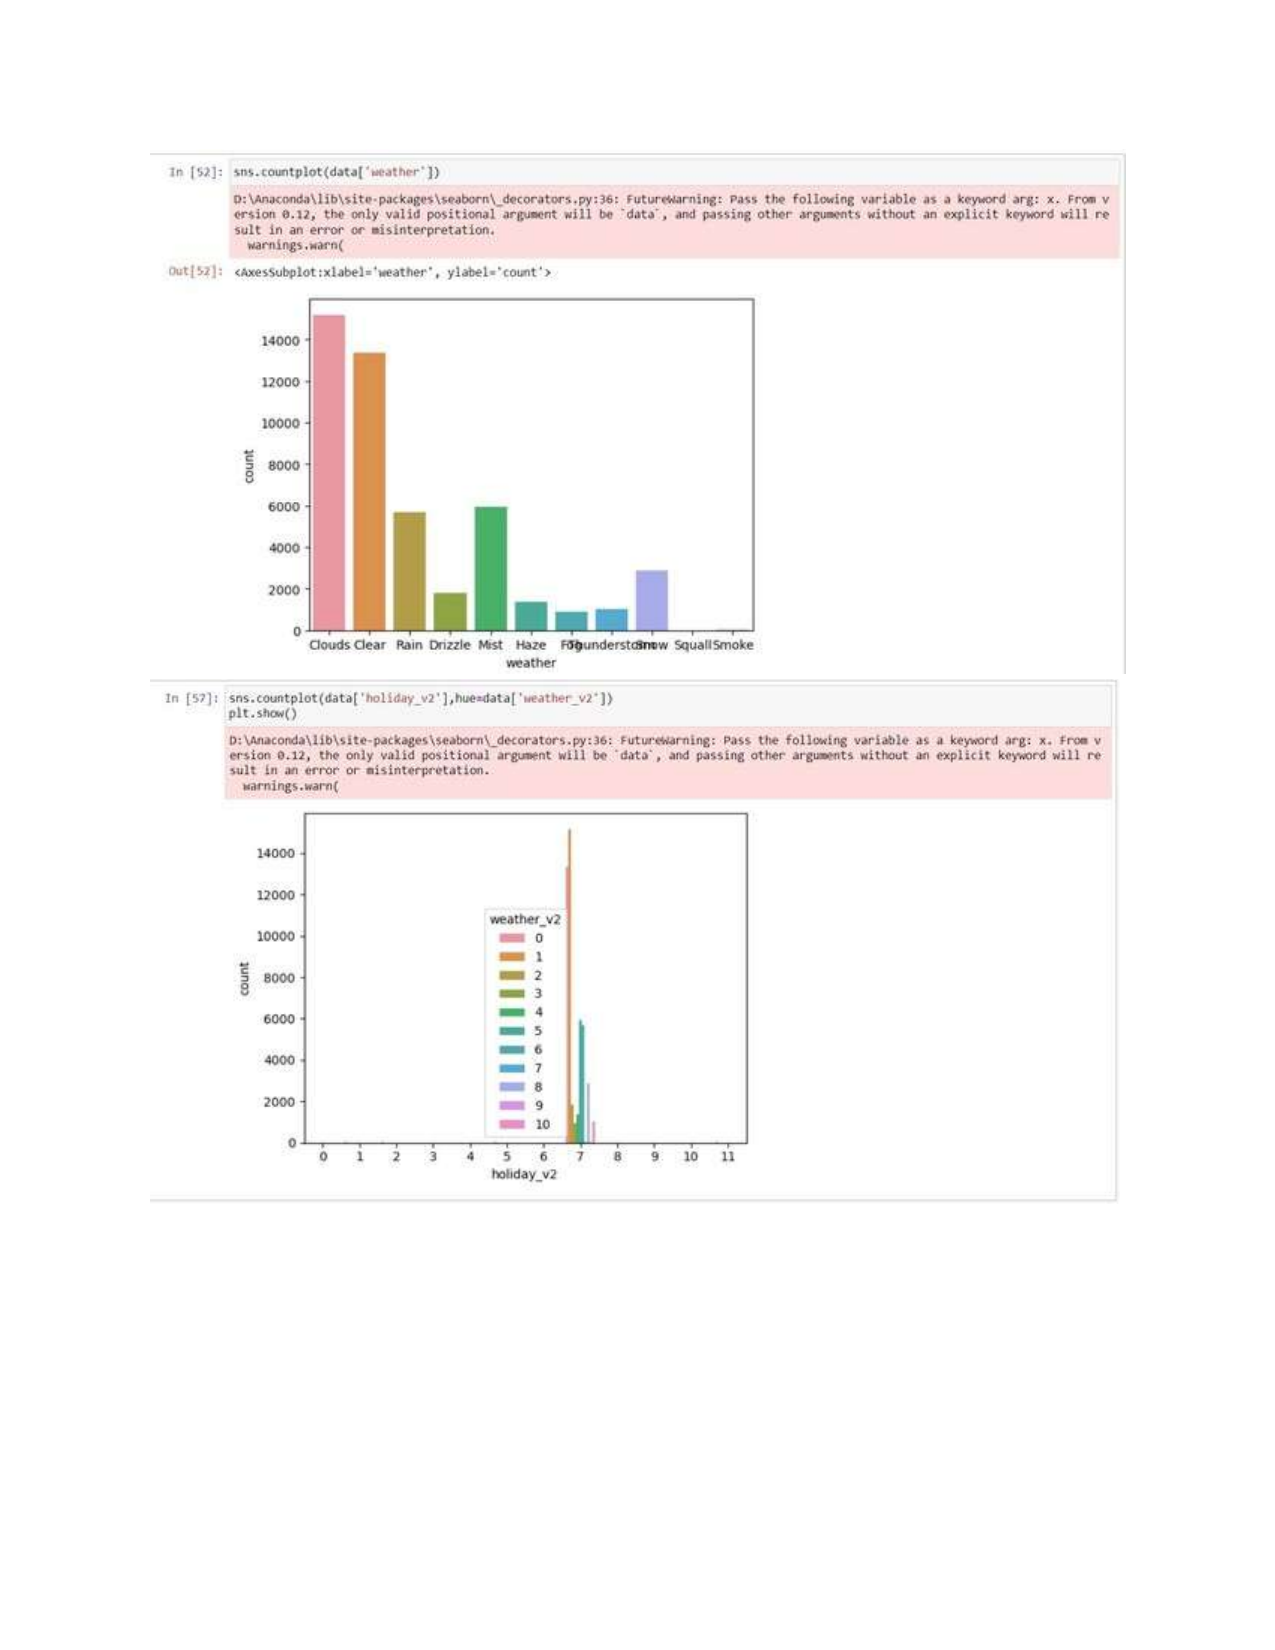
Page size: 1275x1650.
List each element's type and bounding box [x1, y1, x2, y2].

picture [150, 149, 1126, 674]
picture [150, 679, 1120, 1204]
